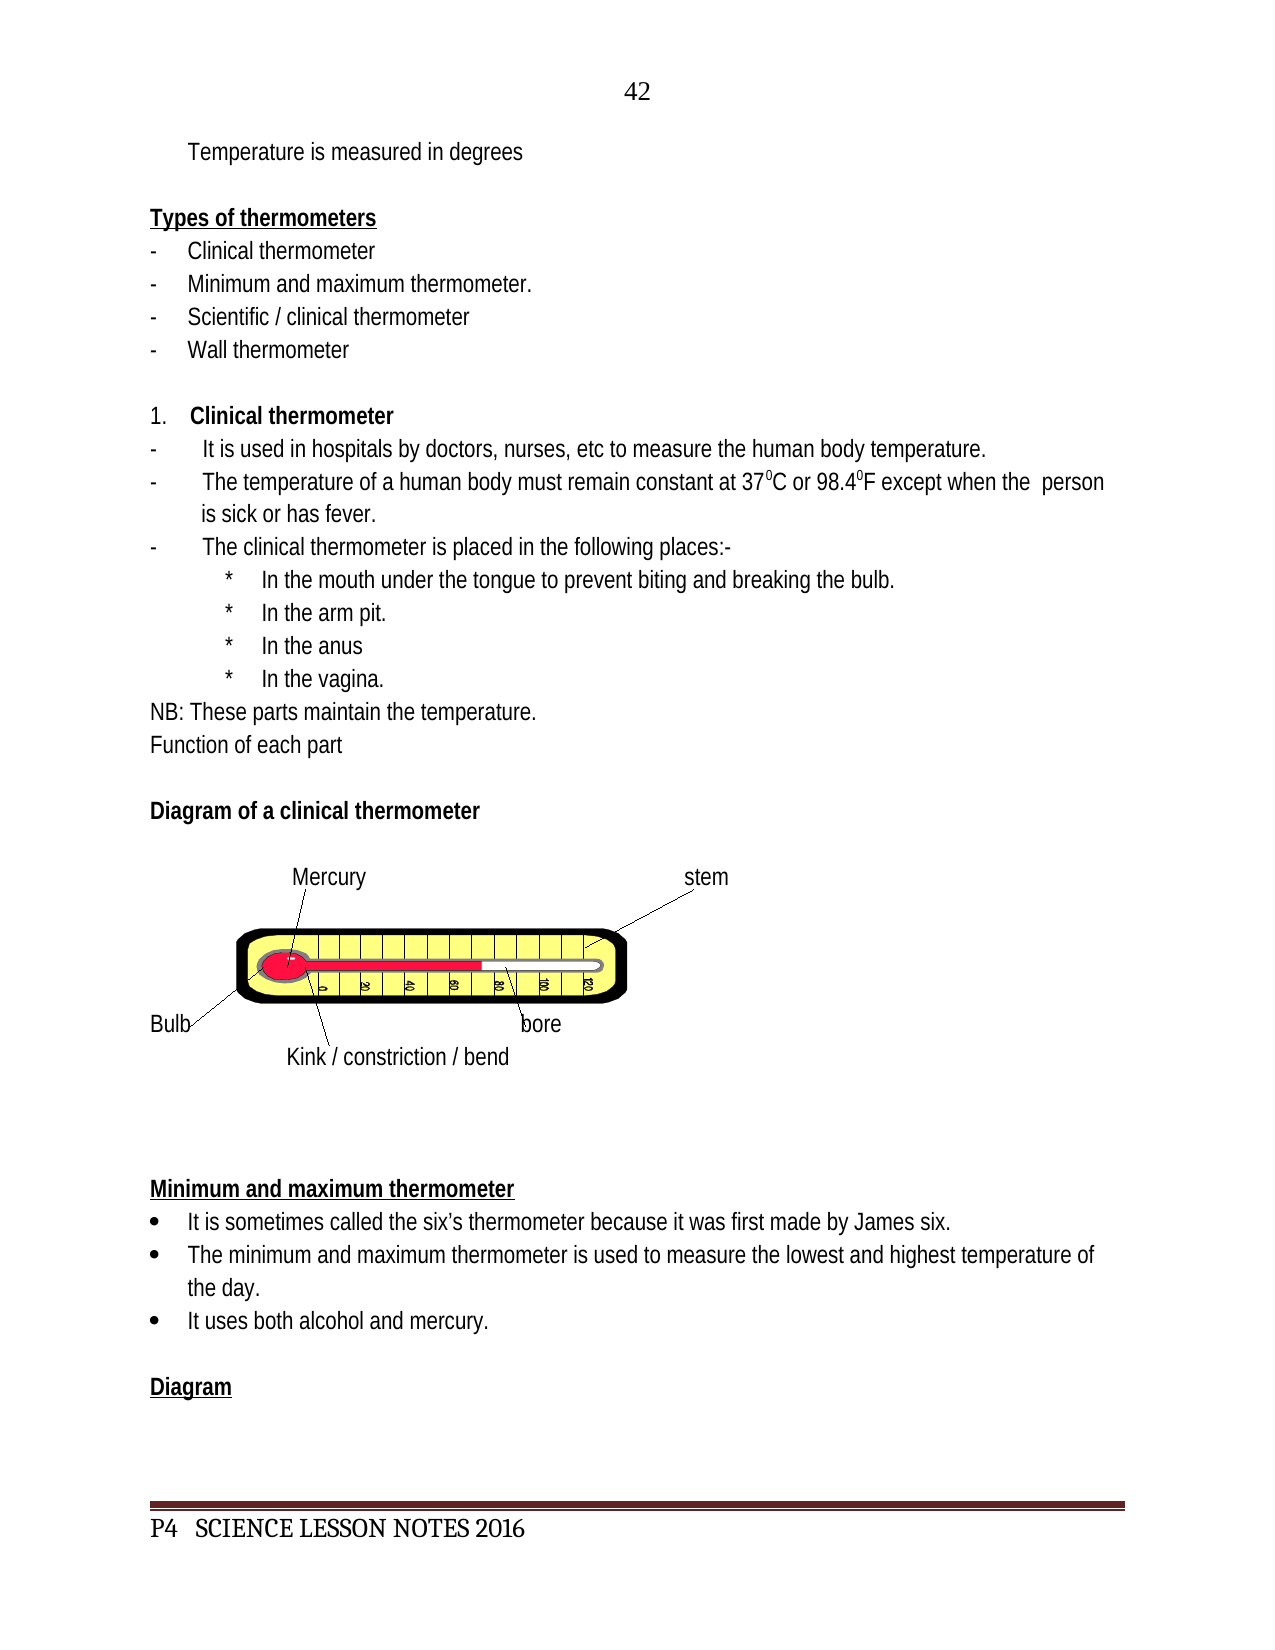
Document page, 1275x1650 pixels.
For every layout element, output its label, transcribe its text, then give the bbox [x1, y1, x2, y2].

list Clinical thermometer [150, 236, 1125, 265]
text Mercury stem [150, 861, 1125, 890]
text * In the anus [150, 631, 1125, 660]
list Minimum and maximum thermometer. [150, 269, 1125, 298]
list Temperature is measured in degrees [187, 137, 1125, 166]
text Diagram [150, 1372, 1125, 1401]
text Bulb bore [150, 1009, 1125, 1038]
text 1. Clinical thermometer [150, 401, 1125, 429]
text - The clinical thermometer is placed in the following places:- [150, 532, 1125, 561]
list The minimum and maximum thermometer is used to measure the lowest and highest temperature of the day. [150, 1240, 1125, 1302]
text Diagram of a clinical thermometer [150, 796, 1125, 824]
list It is sometimes called the six’s thermometer because it was first made by James six. [150, 1207, 1125, 1236]
text Kink / constriction / bend [150, 1042, 1125, 1071]
text - The temperature of a human body must remain constant at 370C or 98.40F except when the person [150, 466, 1125, 495]
text - It is used in hospitals by doctors, nurses, etc to measure the human body temperature. [150, 433, 1125, 462]
text Minimum and maximum thermometer [150, 1174, 1125, 1202]
list It uses both alcohol and mercury. [150, 1306, 1125, 1335]
text * In the arm pit. [150, 598, 1125, 627]
text * In the vagina. [150, 664, 1125, 693]
list Scientific / clinical thermometer [150, 302, 1125, 331]
text Function of each part [150, 730, 1125, 758]
list Wall thermometer [150, 335, 1125, 363]
text NB: These parts maintain the temperature. [150, 697, 1125, 726]
text is sick or has fever. [150, 499, 1125, 528]
text Types of thermometers [150, 203, 1125, 232]
text * In the mouth under the tongue to prevent biting and breaking the bulb. [150, 565, 1125, 594]
